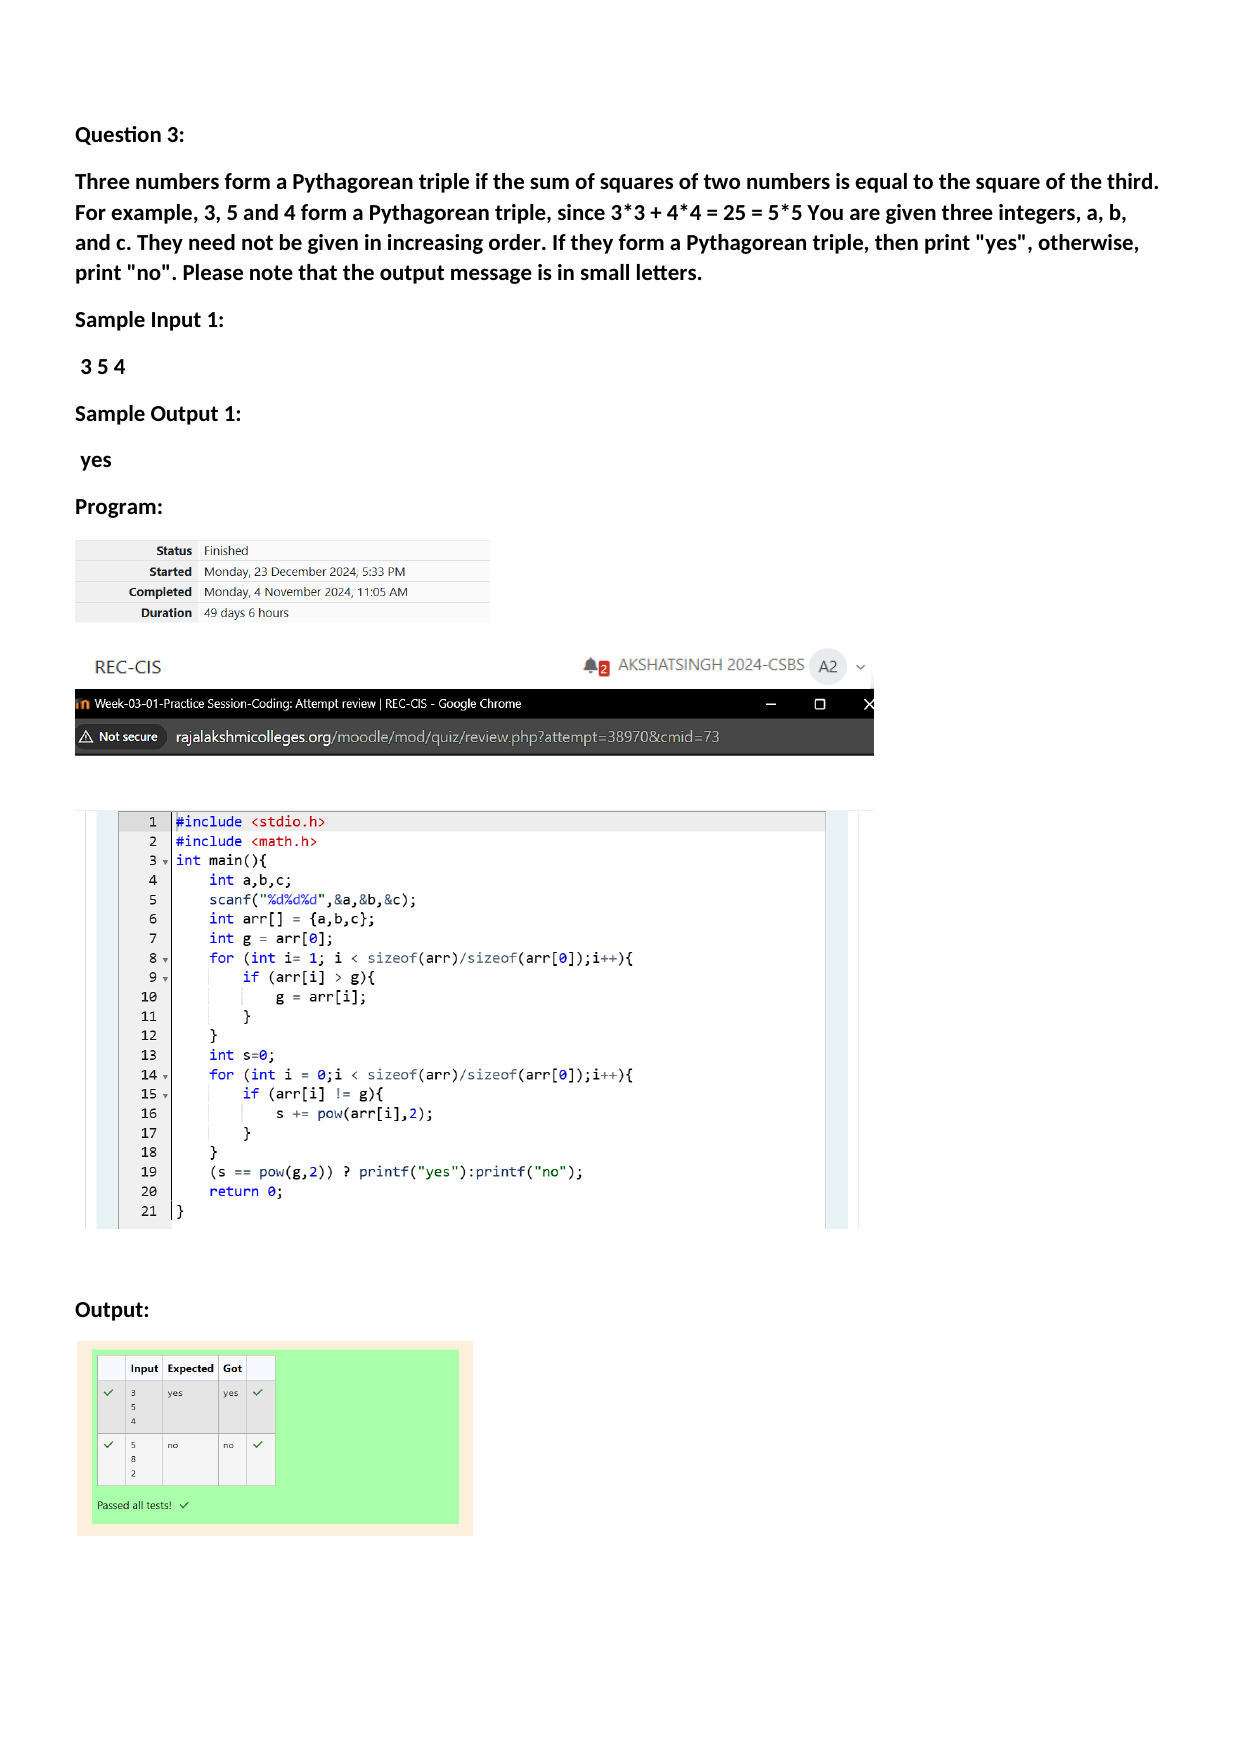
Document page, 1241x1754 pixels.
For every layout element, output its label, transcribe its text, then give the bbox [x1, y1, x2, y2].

text Three numbers form a Pythagorean triple if the sum of squares of two numbers is equal to the square of the third. For example, 3, 5 and 4 form a Pythagorean triple, since 3*3 + 4*4 = 25 = 5*5 You are given three integers, a, b, and c. They need not be given in increasing order. If they form a Pythagorean triple, then print "yes", otherwise, print "no". Please note that the output message is in small letters. [75, 167, 1165, 286]
text Sample Input 1: [75, 305, 1165, 333]
text yes [75, 446, 1165, 473]
text Program: [75, 492, 1165, 520]
text 3 5 4 [75, 352, 1165, 380]
text Sample Output 1: [75, 399, 1165, 427]
text Question 3: [75, 121, 1165, 148]
picture [75, 539, 490, 624]
picture [75, 642, 874, 1229]
picture [75, 1341, 474, 1536]
text Output: [75, 1295, 1165, 1323]
